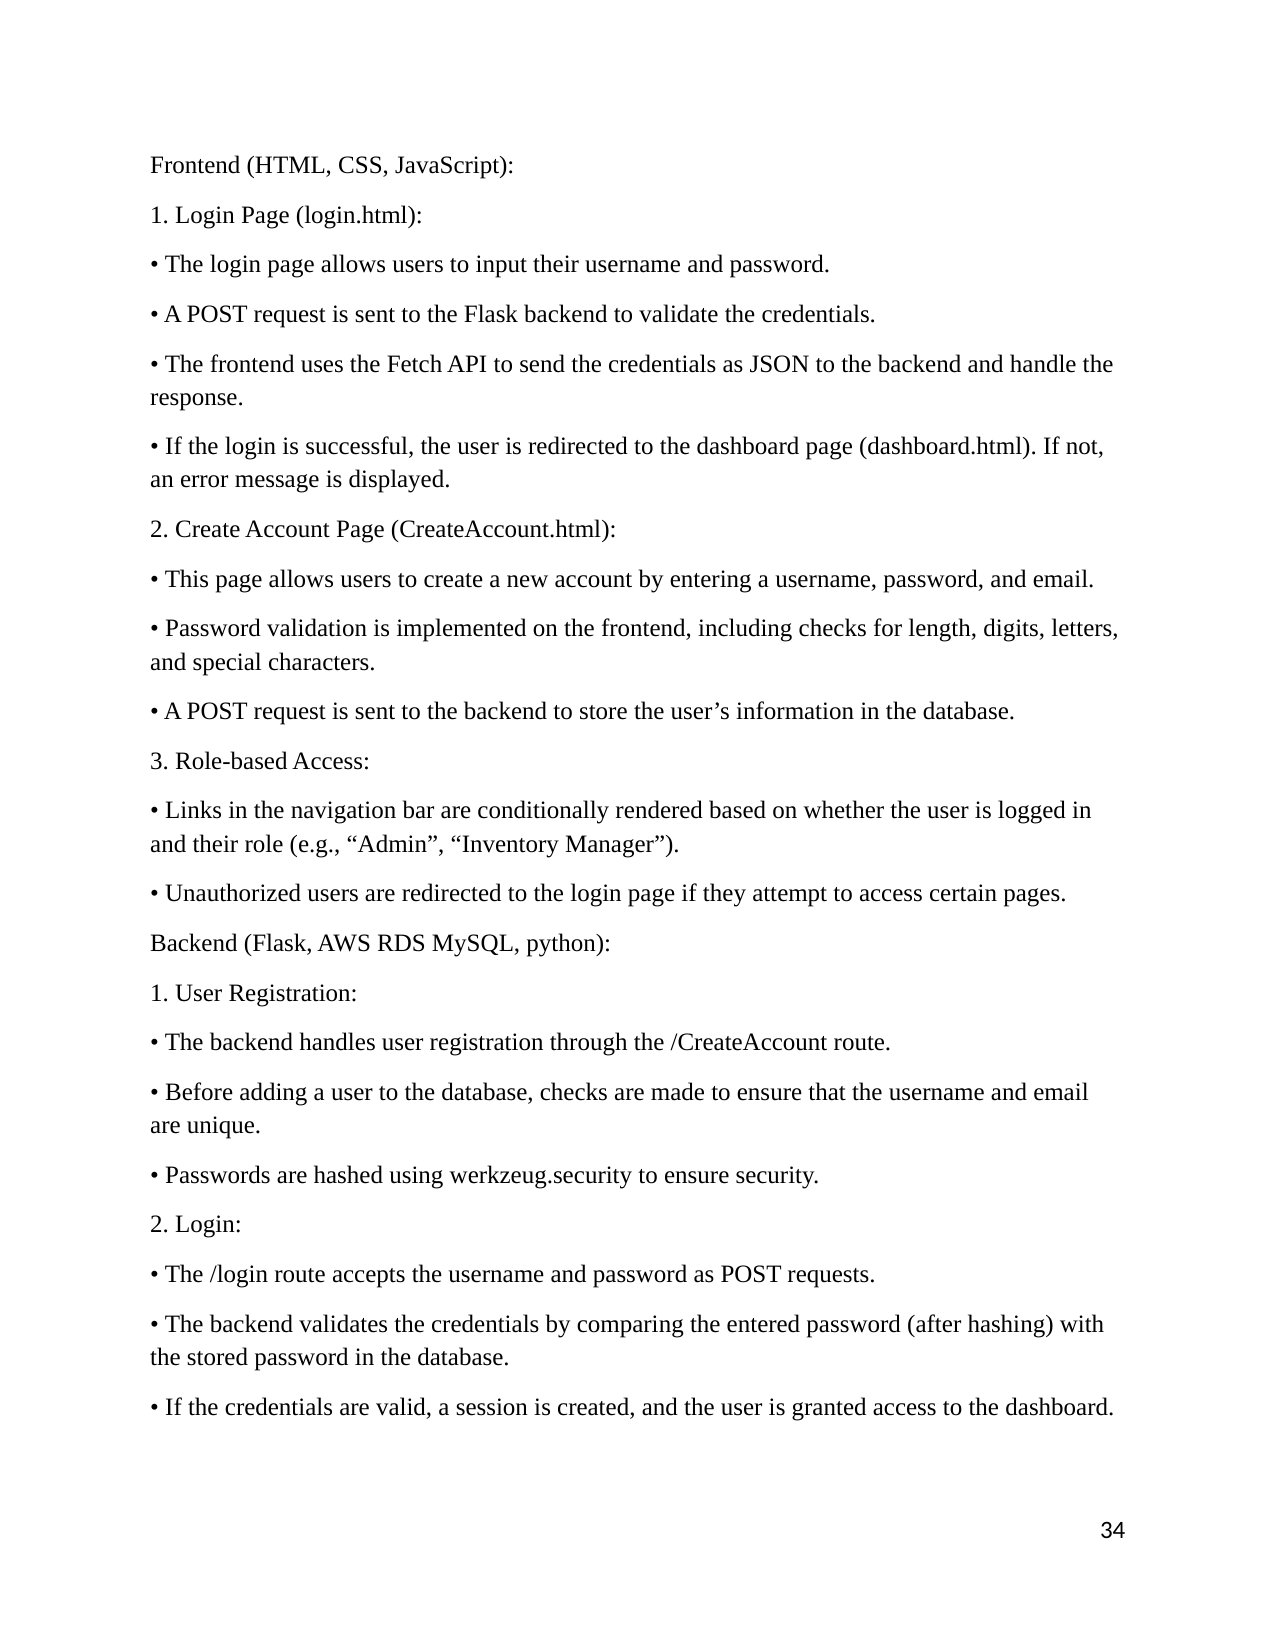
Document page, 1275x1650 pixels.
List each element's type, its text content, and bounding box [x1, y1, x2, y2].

text • The backend validates the credentials by comparing the entered password (after hashing) with the stored password in the database. [150, 1309, 1125, 1371]
text 1. Login Page (login.html): [150, 200, 1125, 228]
text • Links in the navigation bar are conditionally rendered based on whether the user is logged in and their role (e.g., “Admin”, “Inventory Manager”). [150, 796, 1125, 857]
text • A POST request is sent to the backend to store the user’s information in the database. [150, 696, 1125, 725]
text • The /login route accepts the username and password as POST requests. [150, 1259, 1125, 1288]
text • If the credentials are valid, a session is created, and the user is granted access to the dashboard. [150, 1392, 1125, 1420]
text Backend (Flask, AWS RDS MySQL, python): [150, 928, 1125, 957]
text • The login page allows users to input their username and password. [150, 249, 1125, 278]
text • If the login is successful, the user is redirected to the dashboard page (dashboard.html). If not, an error message is displayed. [150, 431, 1125, 493]
text • Passwords are hashed using werkzeug.security to ensure security. [150, 1160, 1125, 1188]
text • This page allows users to create a new account by entering a username, password, and email. [150, 564, 1125, 593]
text 3. Role-based Access: [150, 746, 1125, 775]
text 1. User Registration: [150, 978, 1125, 1006]
text • Unauthorized users are redirected to the login page if they attempt to access certain pages. [150, 878, 1125, 907]
text • The backend handles user registration through the /CreateAccount route. [150, 1027, 1125, 1056]
text Frontend (HTML, CSS, JavaScript): [150, 150, 1125, 179]
text 2. Create Account Page (CreateAccount.html): [150, 514, 1125, 543]
text 2. Login: [150, 1209, 1125, 1238]
text • A POST request is sent to the Flask backend to validate the credentials. [150, 299, 1125, 328]
text • Before adding a user to the database, checks are made to ensure that the username and email are unique. [150, 1077, 1125, 1139]
text • Password validation is implemented on the frontend, including checks for length, digits, letters, and special characters. [150, 613, 1125, 675]
text • The frontend uses the Fetch API to send the credentials as JSON to the backend and handle the response. [150, 349, 1125, 411]
